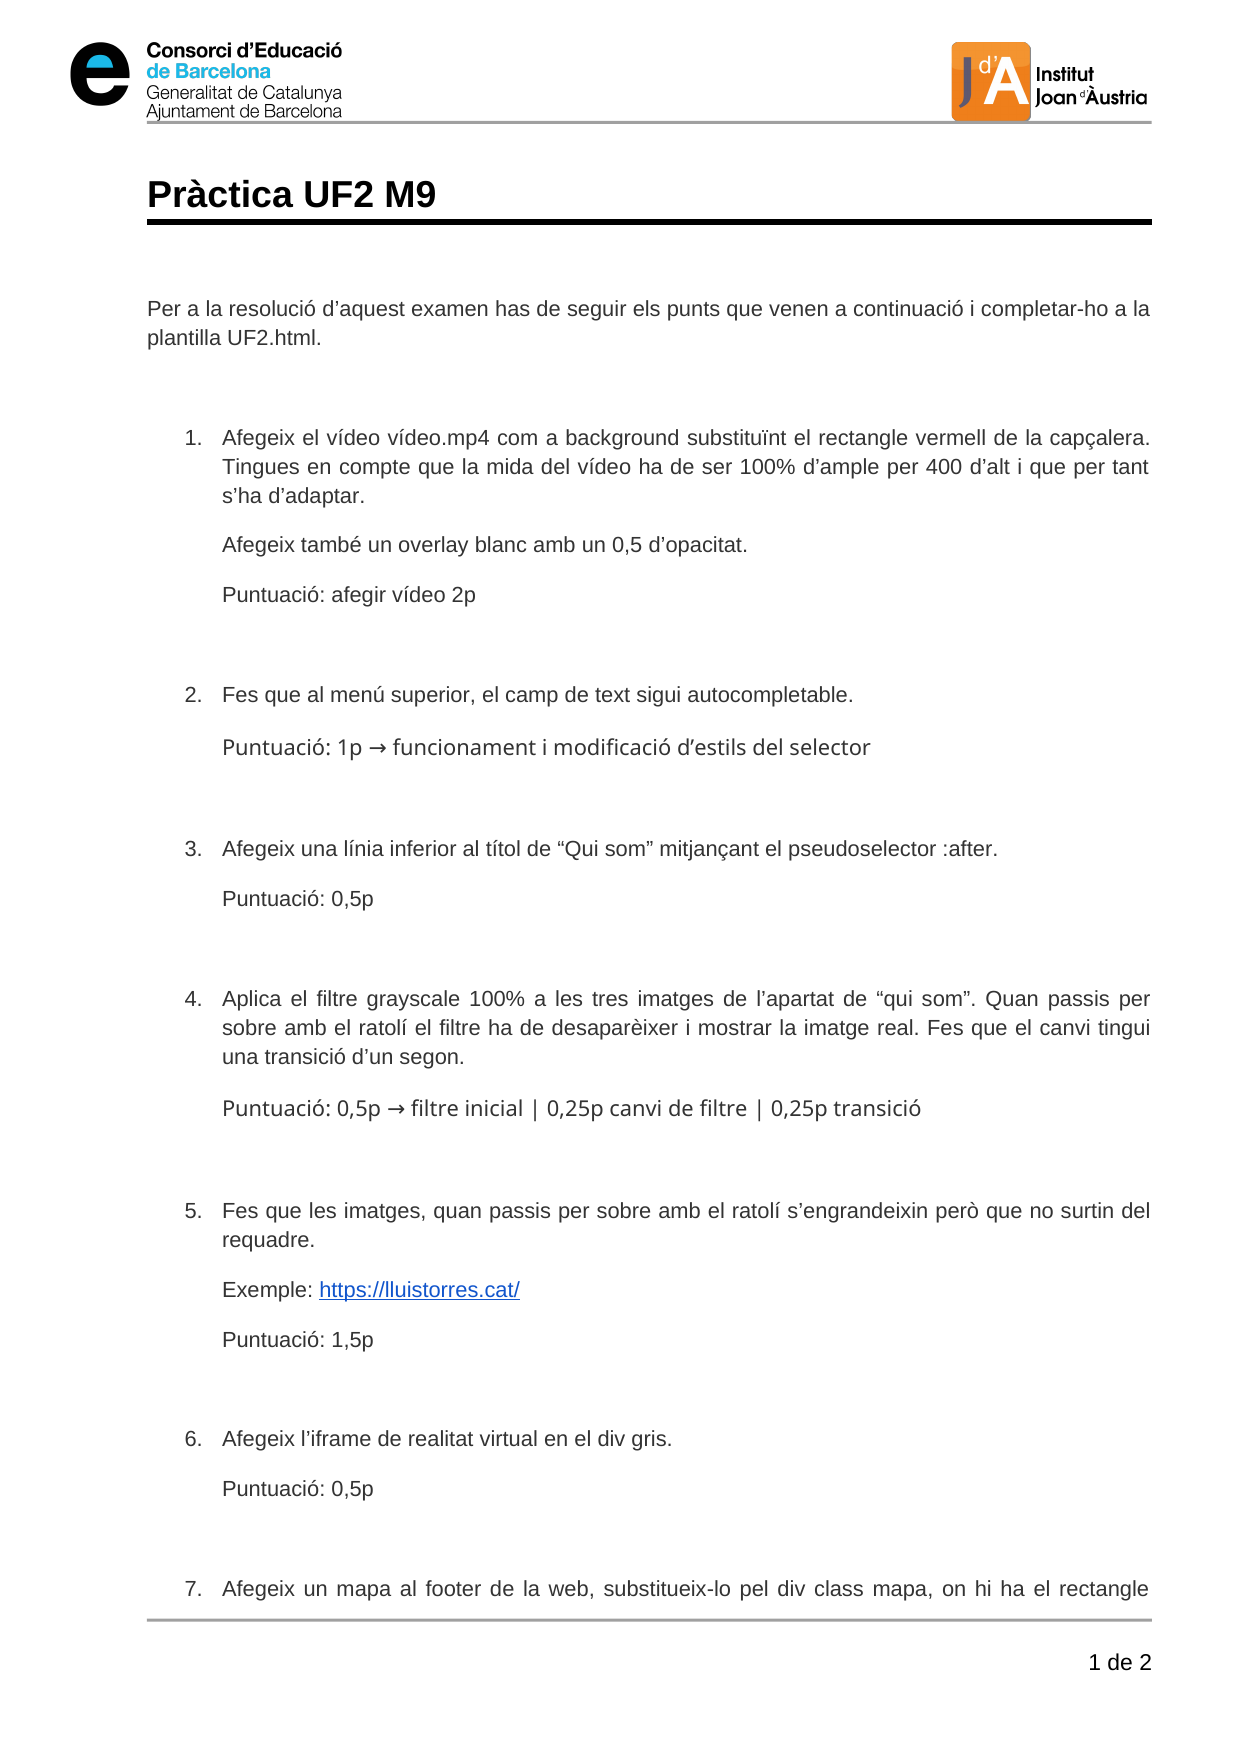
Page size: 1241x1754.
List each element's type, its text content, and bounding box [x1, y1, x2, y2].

list Aplica el filtre grayscale 100% a les tres imatges de l’apartat de “qui som”. Quan passis per sobre amb el ratolí el filtre ha de desaparèixer i mostrar la imatge real. Fes que el canvi tingui una transició d’un segon. [184, 986, 1152, 1069]
text Puntuació: 0,5p [222, 1476, 1152, 1501]
list Fes que al menú superior, el camp de text sigui autocompletable. [184, 682, 1152, 707]
list Afegeix l’iframe de realitat virtual en el div gris. [184, 1426, 1152, 1451]
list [184, 1576, 1152, 1601]
picture [951, 42, 1147, 120]
text Afegeix també un overlay blanc amb un 0,5 d’opacitat. [222, 532, 1152, 557]
text Puntuació: 1,5p [222, 1327, 1152, 1352]
text Puntuació: 0,5p → filtre inicial | 0,25p canvi de filtre | 0,25p transició [222, 1093, 1152, 1123]
list Afegeix una línia inferior al títol de “Qui som” mitjançant el pseudoselector :after. [184, 836, 1152, 861]
text Puntuació: afegir vídeo 2p [222, 582, 1152, 607]
text Exemple: https://lluistorres.cat/ [222, 1277, 1152, 1302]
text Puntuació: 1p → funcionament i modificació d’estils del selector [222, 731, 1152, 761]
list Fes que les imatges, quan passis per sobre amb el ratolí s’engrandeixin però que no surtin del requadre. [184, 1198, 1152, 1252]
picture [70, 42, 342, 121]
title Pràctica UF2 M9 [147, 172, 1152, 219]
text Per a la resolució d’aquest examen has de seguir els punts que venen a continuació i completar-ho a la plantilla UF2.html. [147, 296, 1152, 350]
list Afegeix el vídeo vídeo.mp4 com a background substituïnt el rectangle vermell de la capçalera. Tingues en compte que la mida del vídeo ha de ser 100% d’ample per 400 d’alt i que per tant s’ha d’adaptar. [184, 424, 1152, 508]
text Puntuació: 0,5p [147, 886, 1152, 911]
